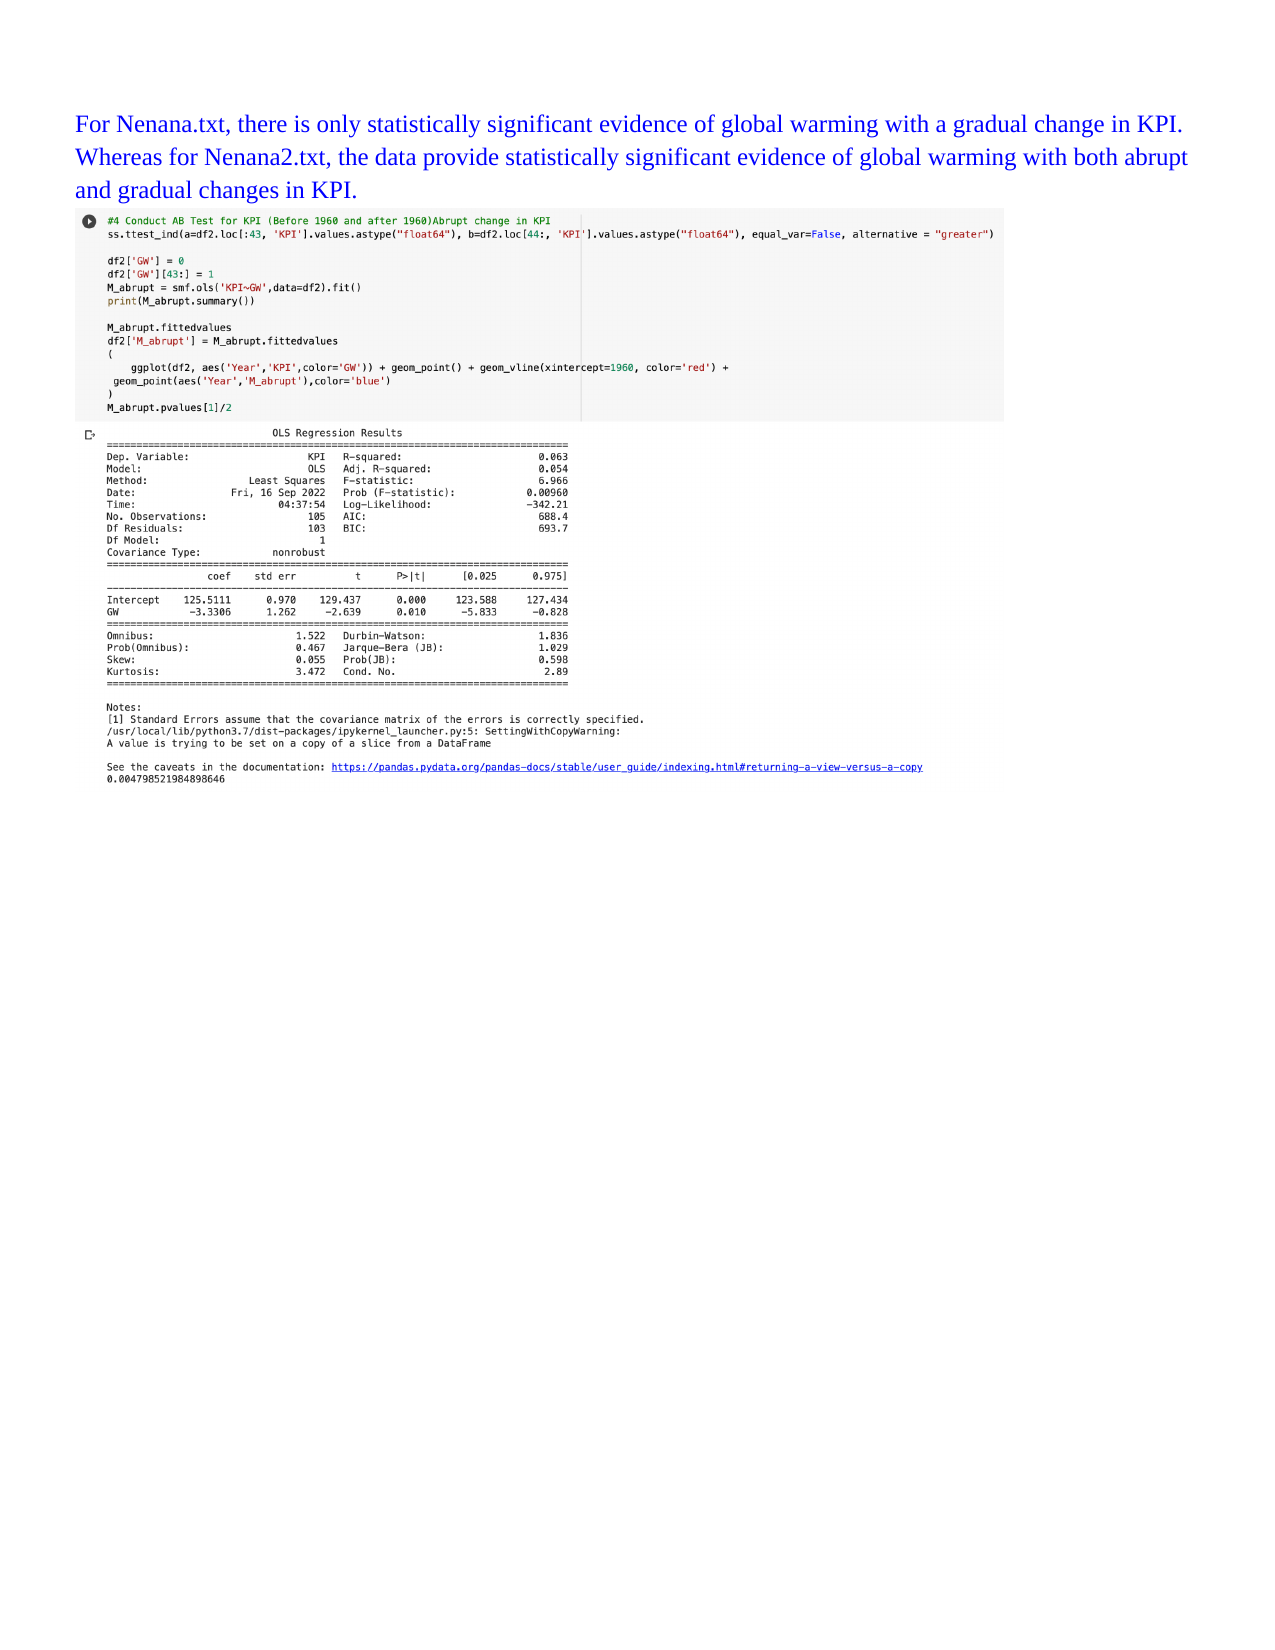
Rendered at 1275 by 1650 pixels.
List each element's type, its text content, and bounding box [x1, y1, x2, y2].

picture [75, 208, 1004, 792]
